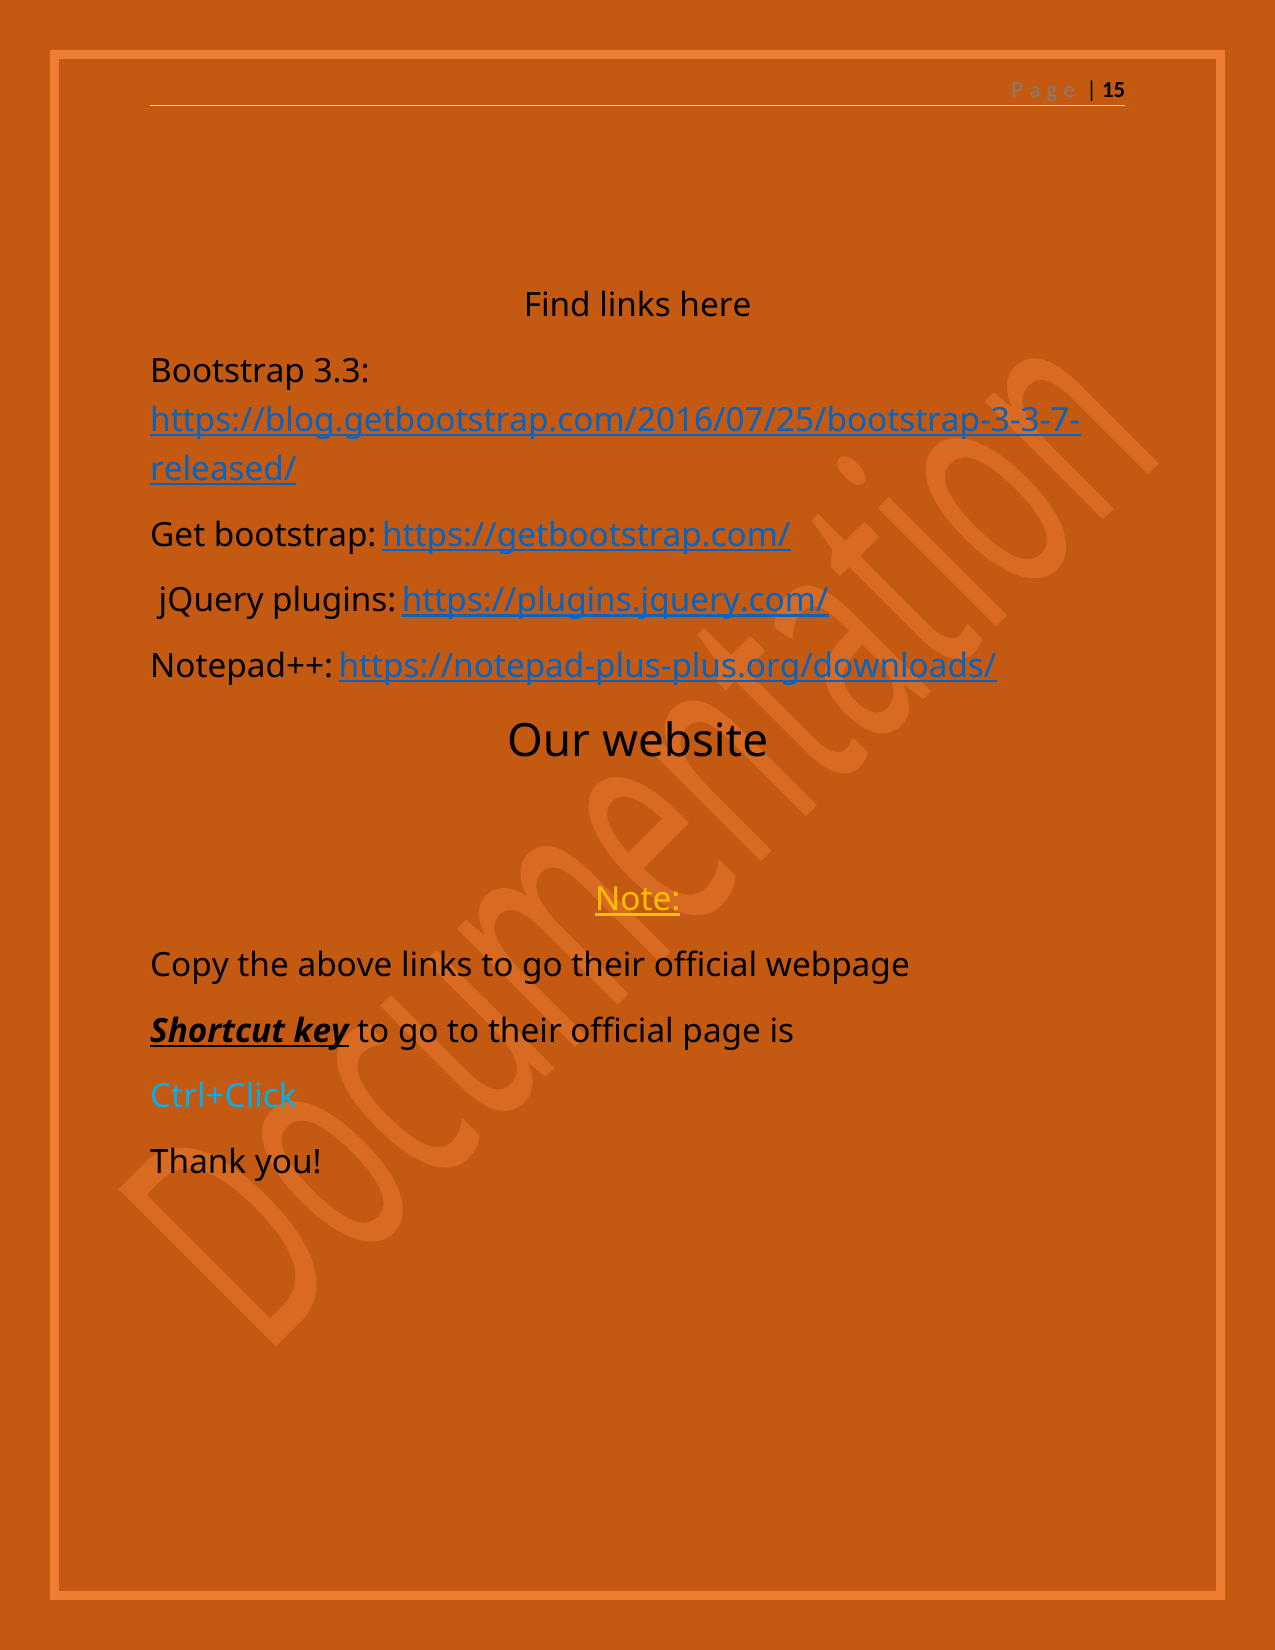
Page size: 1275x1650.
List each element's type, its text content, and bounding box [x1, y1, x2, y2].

text Thank you! [150, 1138, 1125, 1183]
text jQuery plugins: https://plugins.jquery.com/ [150, 576, 1125, 621]
text Get bootstrap: https://getbootstrap.com/ [150, 510, 1125, 556]
text Our website [150, 707, 1125, 770]
text Notepad++: https://notepad-plus-plus.org/downloads/ [150, 642, 1125, 687]
text Copy the above links to go their official webpage [150, 941, 1125, 986]
text Note: [150, 875, 1125, 921]
text Find links here [150, 281, 1125, 327]
text Bootstrap 3.3: https://blog.getbootstrap.com/2016/07/25/bootstrap-3-3-7-released/ [150, 347, 1125, 490]
text Ctrl+Click [150, 1072, 1125, 1117]
text Shortcut key to go to their official page is [150, 1006, 1125, 1052]
